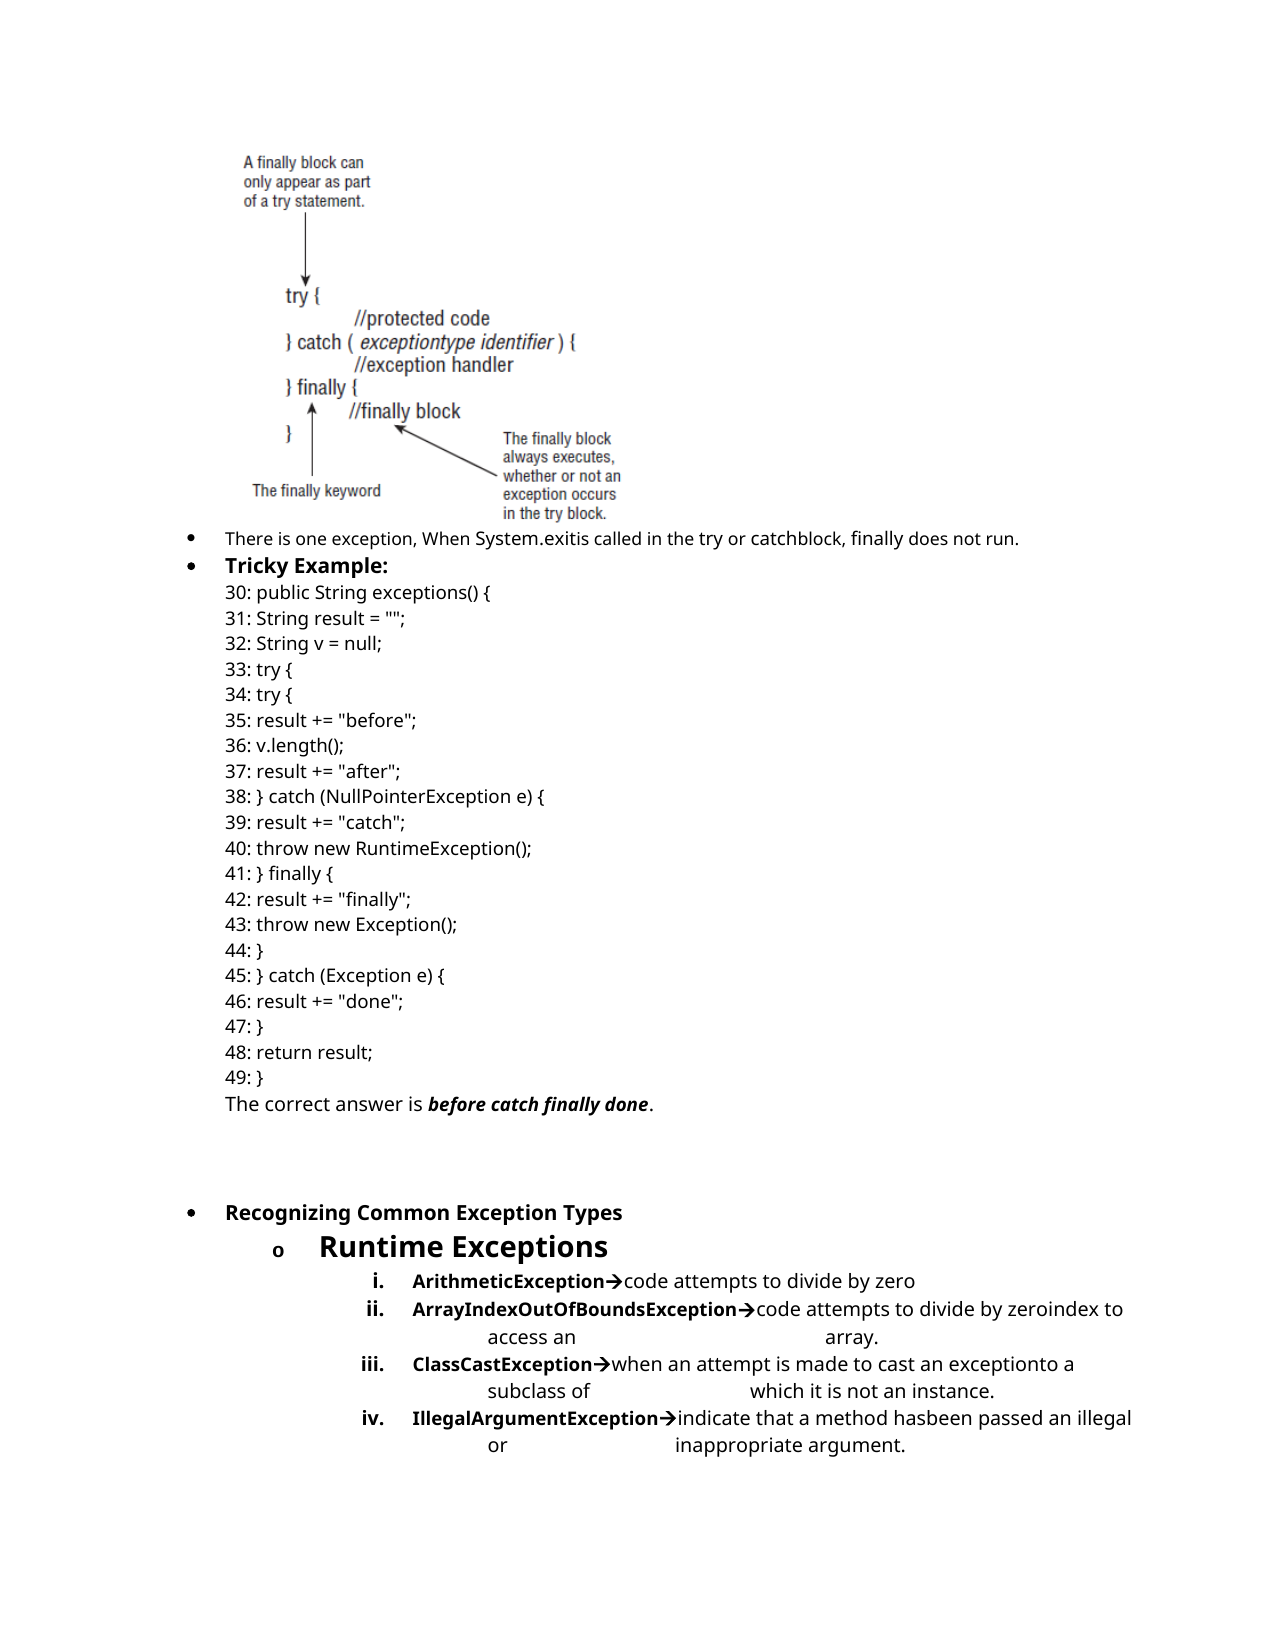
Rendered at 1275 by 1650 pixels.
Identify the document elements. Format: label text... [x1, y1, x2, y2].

text 43: throw new Exception(); [187, 911, 1134, 937]
text 46: result += "done"; [187, 988, 1134, 1013]
text 34: try { [187, 682, 1134, 707]
text 41: } finally { [187, 860, 1134, 886]
text 45: } catch (Exception e) { [187, 962, 1134, 988]
list Runtime Exceptions [272, 1226, 1134, 1266]
list There is one exception, When System.exitis called in the try or catchblock, finally does not run. [187, 526, 1134, 551]
text 42: result += "finally"; [187, 886, 1134, 911]
text 38: } catch (NullPointerException e) { [187, 784, 1134, 809]
text 39: result += "catch"; [187, 809, 1134, 835]
text 48: return result; [187, 1039, 1134, 1064]
text 49: } [187, 1064, 1134, 1090]
list IllegalArgumentExceptionindicate that a method hasbeen passed an illegal or inappropriate argument. [384, 1404, 1134, 1458]
list ArrayIndexOutOfBoundsExceptioncode attempts to divide by zeroindex to access an array. [384, 1294, 1134, 1350]
text 36: v.length(); [187, 733, 1134, 758]
text 37: result += "after"; [187, 758, 1134, 784]
text 47: } [187, 1013, 1134, 1039]
list ClassCastExceptionwhen an attempt is made to cast an exceptionto a subclass of which it is not an instance. [384, 1350, 1134, 1404]
text 35: result += "before"; [187, 707, 1134, 733]
text 30: public String exceptions() { [187, 579, 1134, 605]
text The correct answer is before catch finally done. [187, 1090, 1134, 1117]
text 31: String result = ""; [187, 605, 1134, 631]
text 33: try { [187, 656, 1134, 682]
list Recognizing Common Exception Types [187, 1198, 1134, 1226]
text 40: throw new RuntimeException(); [187, 835, 1134, 860]
text 44: } [187, 937, 1134, 962]
list ArithmeticExceptioncode attempts to divide by zero [384, 1266, 1134, 1294]
list Tricky Example: [187, 551, 1134, 579]
text 32: String v = null; [187, 631, 1134, 656]
